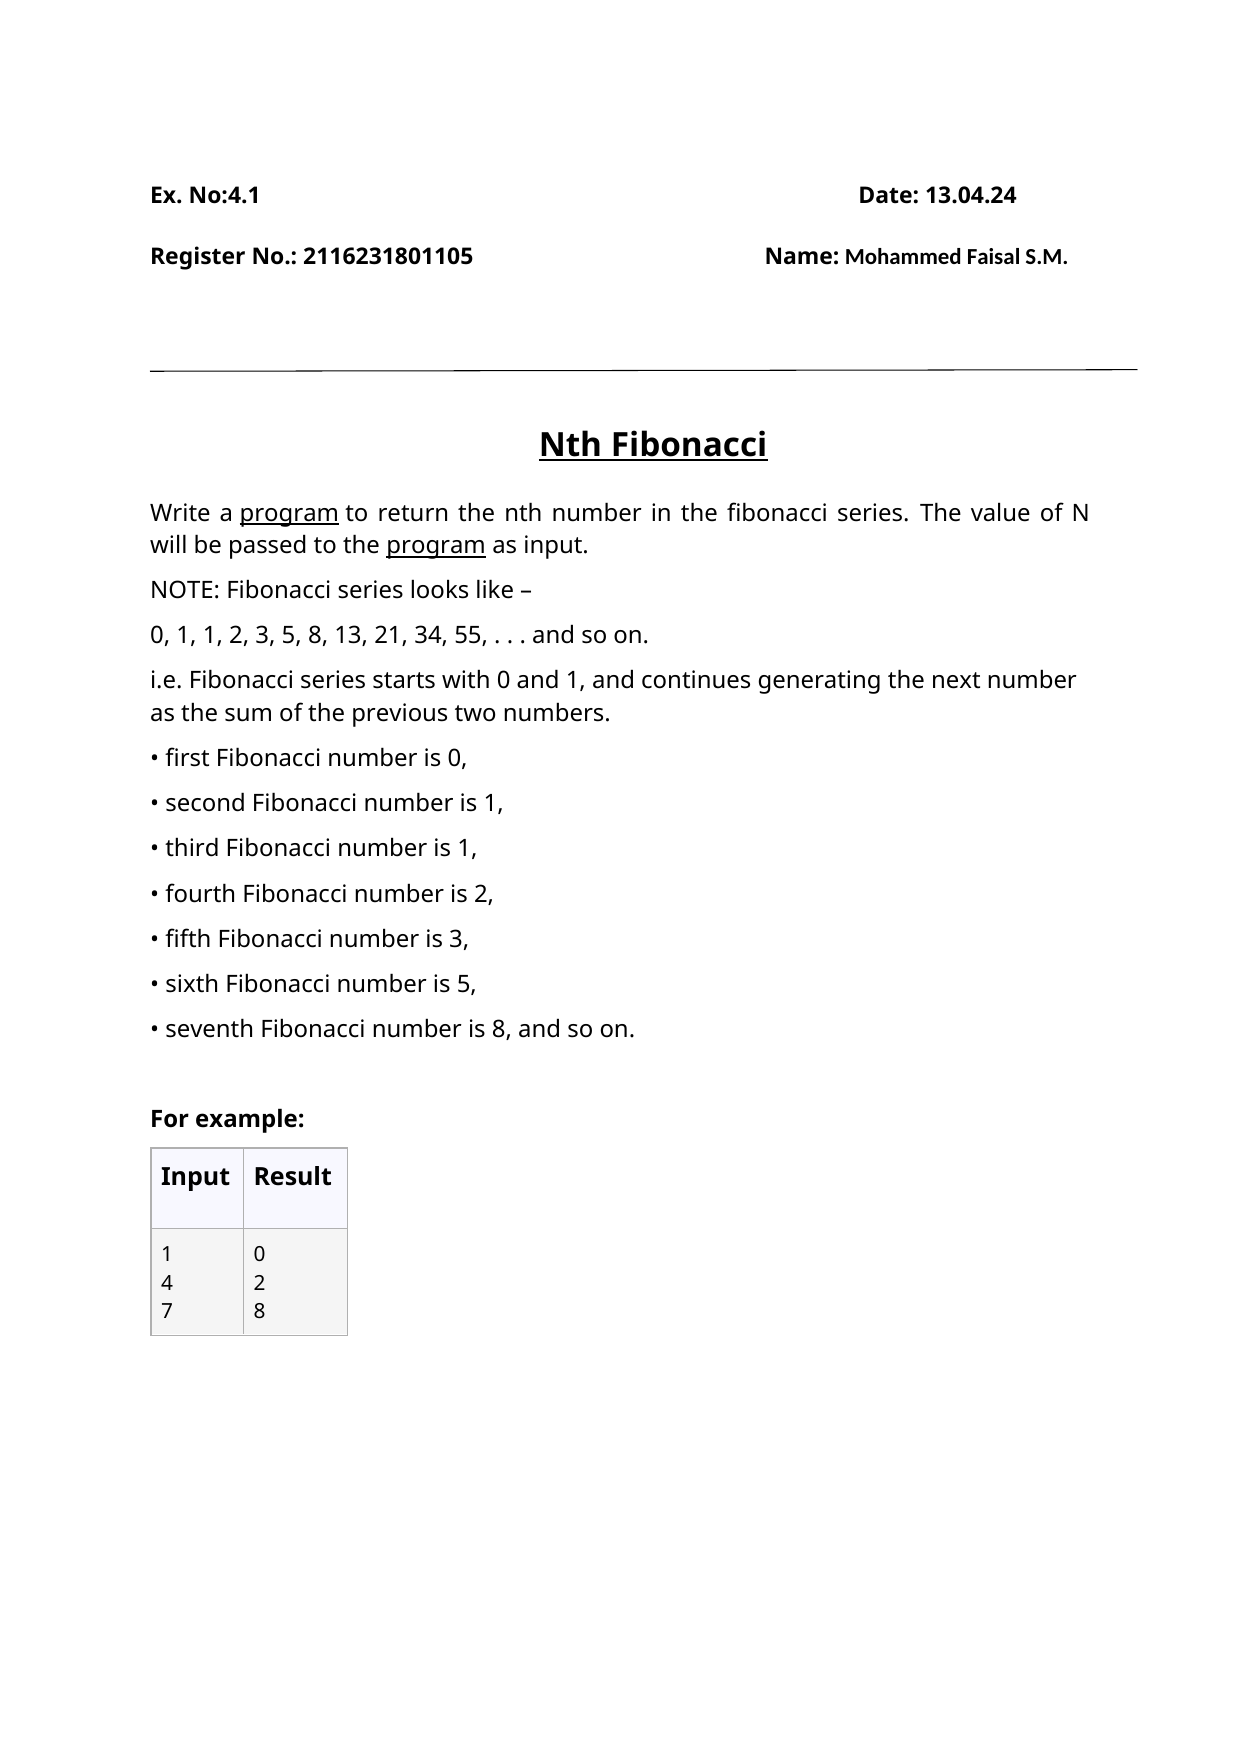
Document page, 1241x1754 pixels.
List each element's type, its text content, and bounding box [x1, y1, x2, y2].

text 0, 1, 1, 2, 3, 5, 8, 13, 21, 34, 55, . . . and so on. [150, 618, 1090, 651]
text • sixth Fibonacci number is 5, [150, 967, 1090, 999]
list Nth Fibonacci [216, 421, 1090, 466]
text NOTE: Fibonacci series looks like – [150, 573, 1090, 606]
text • fourth Fibonacci number is 2, [150, 876, 1090, 909]
text Write a program to return the nth number in the fibonacci series. The value of N will be passed to the program as input. [150, 495, 1090, 561]
table_cell 1 4 7 [152, 1229, 243, 1334]
text • first Fibonacci number is 0, [150, 741, 1090, 774]
text • fifth Fibonacci number is 3, [150, 921, 1090, 954]
table_cell 0 2 8 [244, 1229, 347, 1334]
text i.e. Fibonacci series starts with 0 and 1, and continues generating the next number as the sum of the previous two numbers. [150, 663, 1090, 728]
table_header Result [244, 1149, 347, 1228]
text Ex. No:4.1 Date: 13.04.24 [150, 179, 1090, 210]
text • seventh Fibonacci number is 8, and so on. [150, 1012, 1090, 1044]
table_header Input [152, 1149, 243, 1228]
text • third Fibonacci number is 1, [150, 831, 1090, 864]
text For example: [150, 1102, 1090, 1134]
text Register No.: 2116231801105 Name: Mohammed Faisal S.M. [150, 239, 1090, 271]
text • second Fibonacci number is 1, [150, 786, 1090, 819]
